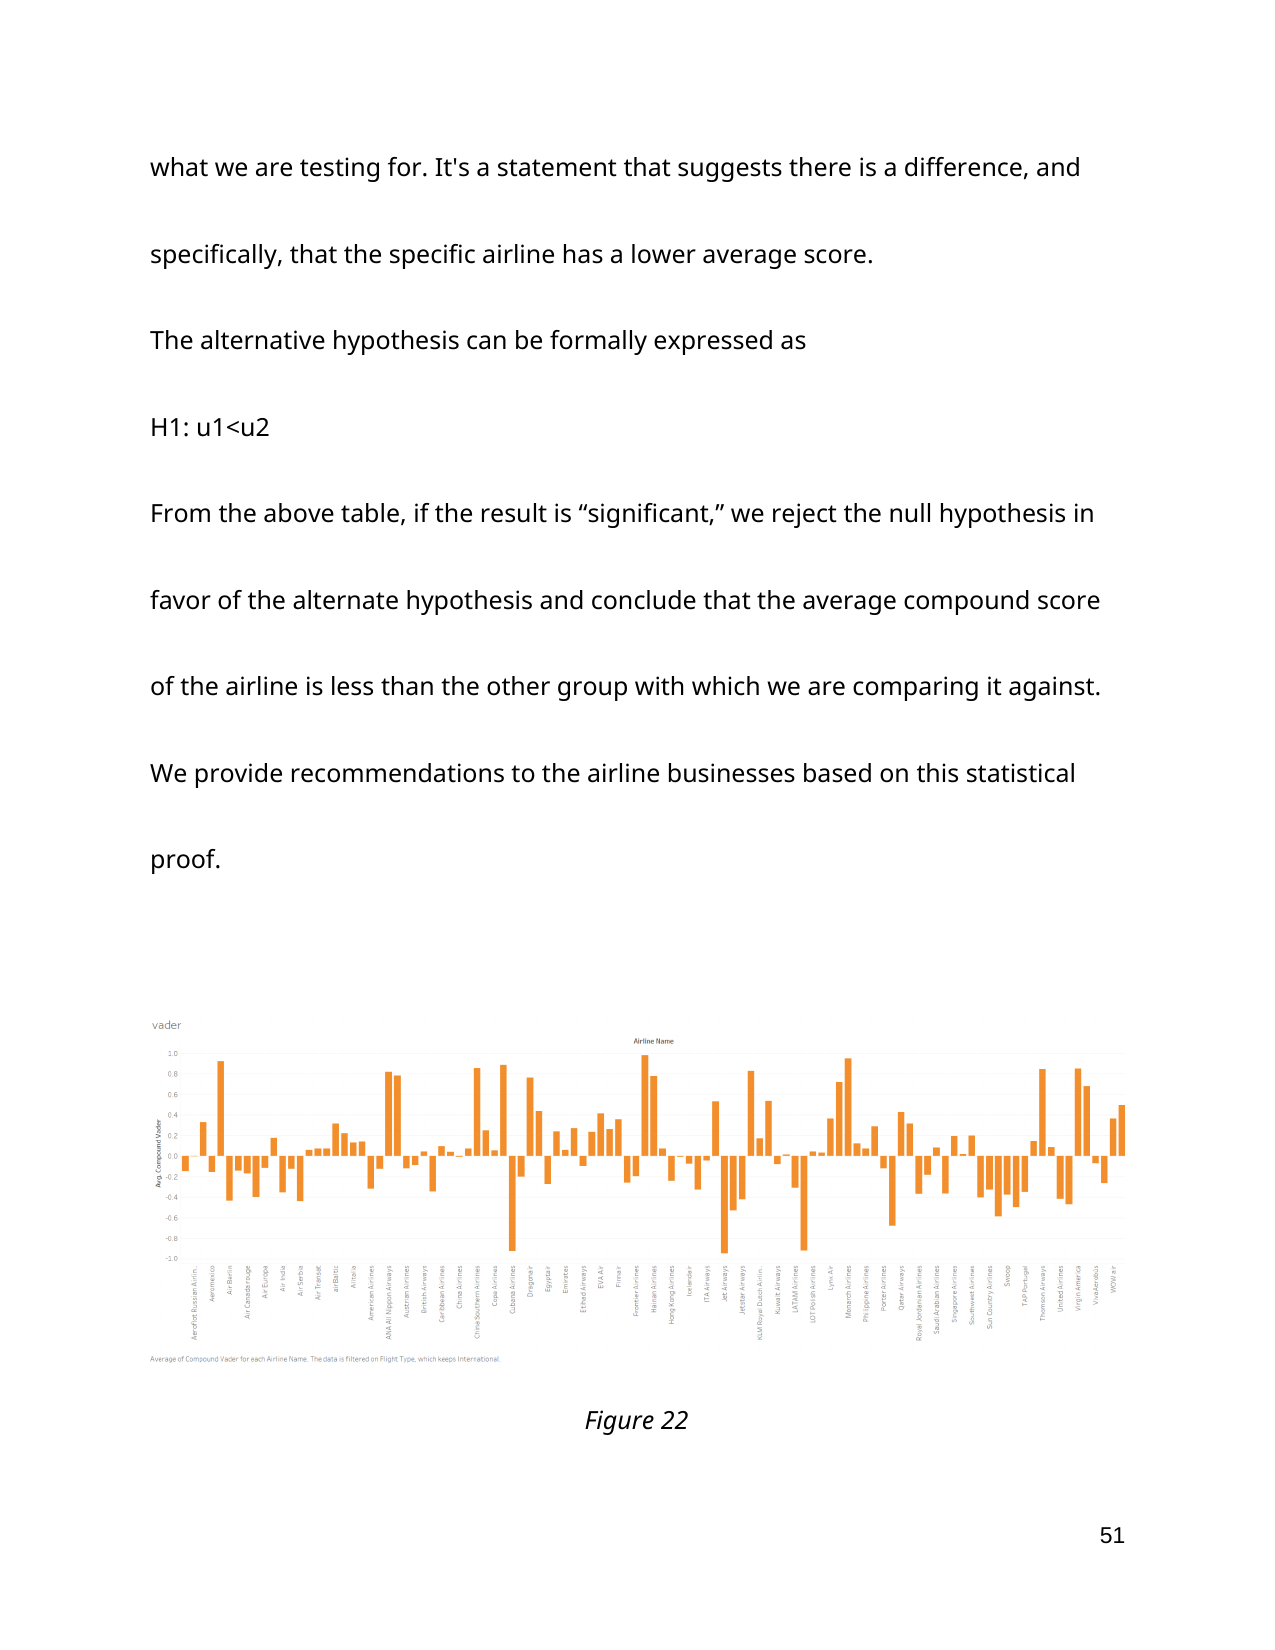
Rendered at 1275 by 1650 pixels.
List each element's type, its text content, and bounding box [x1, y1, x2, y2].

picture [150, 1014, 1125, 1363]
text From the above table, if the result is “significant,” we reject the null hypothesis in favor of the alternate hypothesis and conclude that the average compound score of the airline is less than the other group with which we are comparing it against. [150, 496, 1125, 703]
text Figure 22 [150, 1403, 1125, 1437]
text H1: u1<u2 [150, 409, 1125, 443]
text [150, 150, 1125, 271]
text We provide recommendations to the airline businesses based on this statistical proof. [150, 755, 1125, 876]
text The alternative hypothesis can be formally expressed as [150, 323, 1125, 357]
